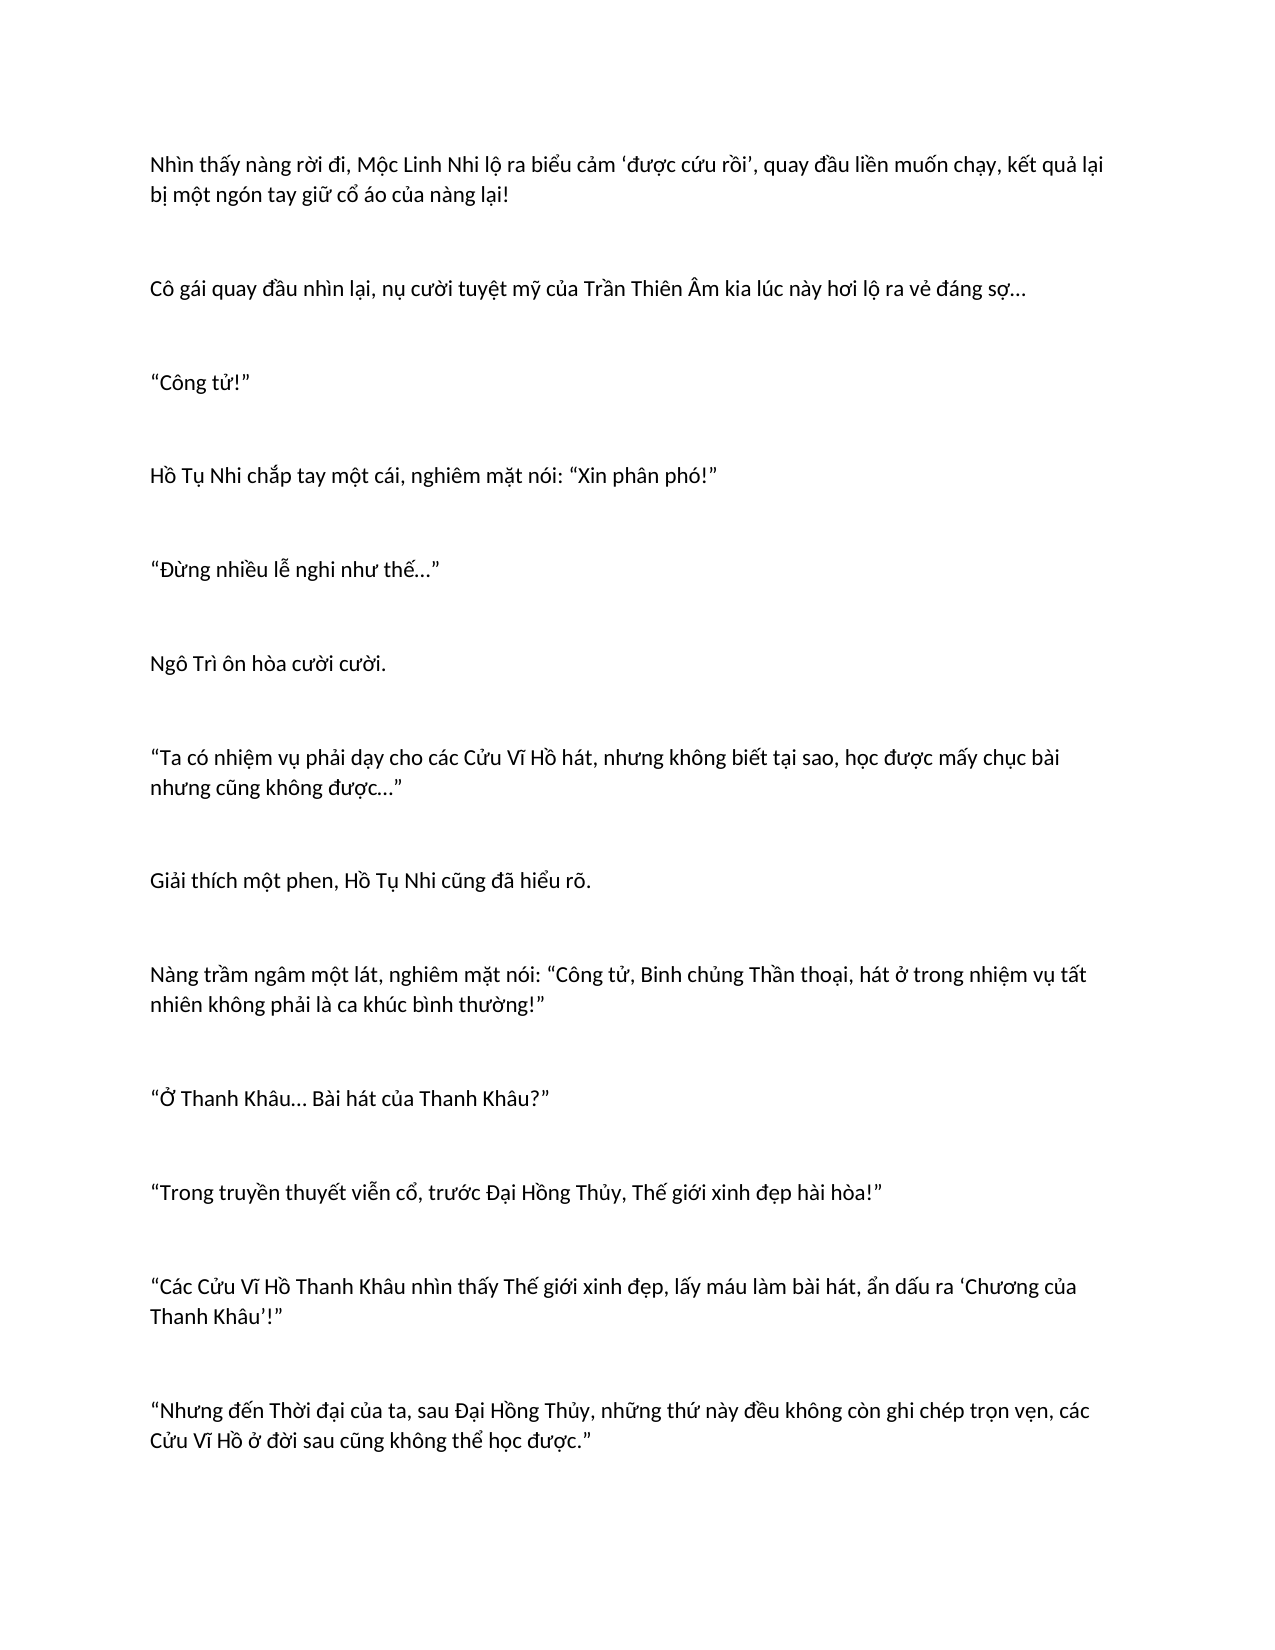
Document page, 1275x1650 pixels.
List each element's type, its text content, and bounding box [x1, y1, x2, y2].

text Cô gái quay đầu nhìn lại, nụ cười tuyệt mỹ của Trần Thiên Âm kia lúc này hơi lộ ra vẻ đáng sợ… [150, 274, 1125, 302]
text Nàng trầm ngâm một lát, nghiêm mặt nói: “Công tử, Binh chủng Thần thoại, hát ở trong nhiệm vụ tất nhiên không phải là ca khúc bình thường!” [150, 960, 1125, 1019]
text “Ta có nhiệm vụ phải dạy cho các Cửu Vĩ Hồ hát, nhưng không biết tại sao, học được mấy chục bài nhưng cũng không được…” [150, 743, 1125, 801]
text “Các Cửu Vĩ Hồ Thanh Khâu nhìn thấy Thế giới xinh đẹp, lấy máu làm bài hát, ẩn dấu ra ‘Chương của Thanh Khâu’!” [150, 1272, 1125, 1330]
text Nhìn thấy nàng rời đi, Mộc Linh Nhi lộ ra biểu cảm ‘được cứu rồi’, quay đầu liền muốn chạy, kết quả lại bị một ngón tay giữ cổ áo của nàng lại! [150, 150, 1125, 208]
text “Trong truyền thuyết viễn cổ, trước Đại Hồng Thủy, Thế giới xinh đẹp hài hòa!” [150, 1178, 1125, 1206]
text Hồ Tụ Nhi chắp tay một cái, nghiêm mặt nói: “Xin phân phó!” [150, 461, 1125, 489]
text “Nhưng đến Thời đại của ta, sau Đại Hồng Thủy, những thứ này đều không còn ghi chép trọn vẹn, các Cửu Vĩ Hồ ở đời sau cũng không thể học được.” [150, 1396, 1125, 1454]
text “Ở Thanh Khâu… Bài hát của Thanh Khâu?” [150, 1084, 1125, 1112]
text Giải thích một phen, Hồ Tụ Nhi cũng đã hiểu rõ. [150, 867, 1125, 895]
text “Công tử!” [150, 368, 1125, 396]
text Ngô Trì ôn hòa cười cười. [150, 649, 1125, 677]
text “Đừng nhiều lễ nghi như thế…” [150, 555, 1125, 583]
